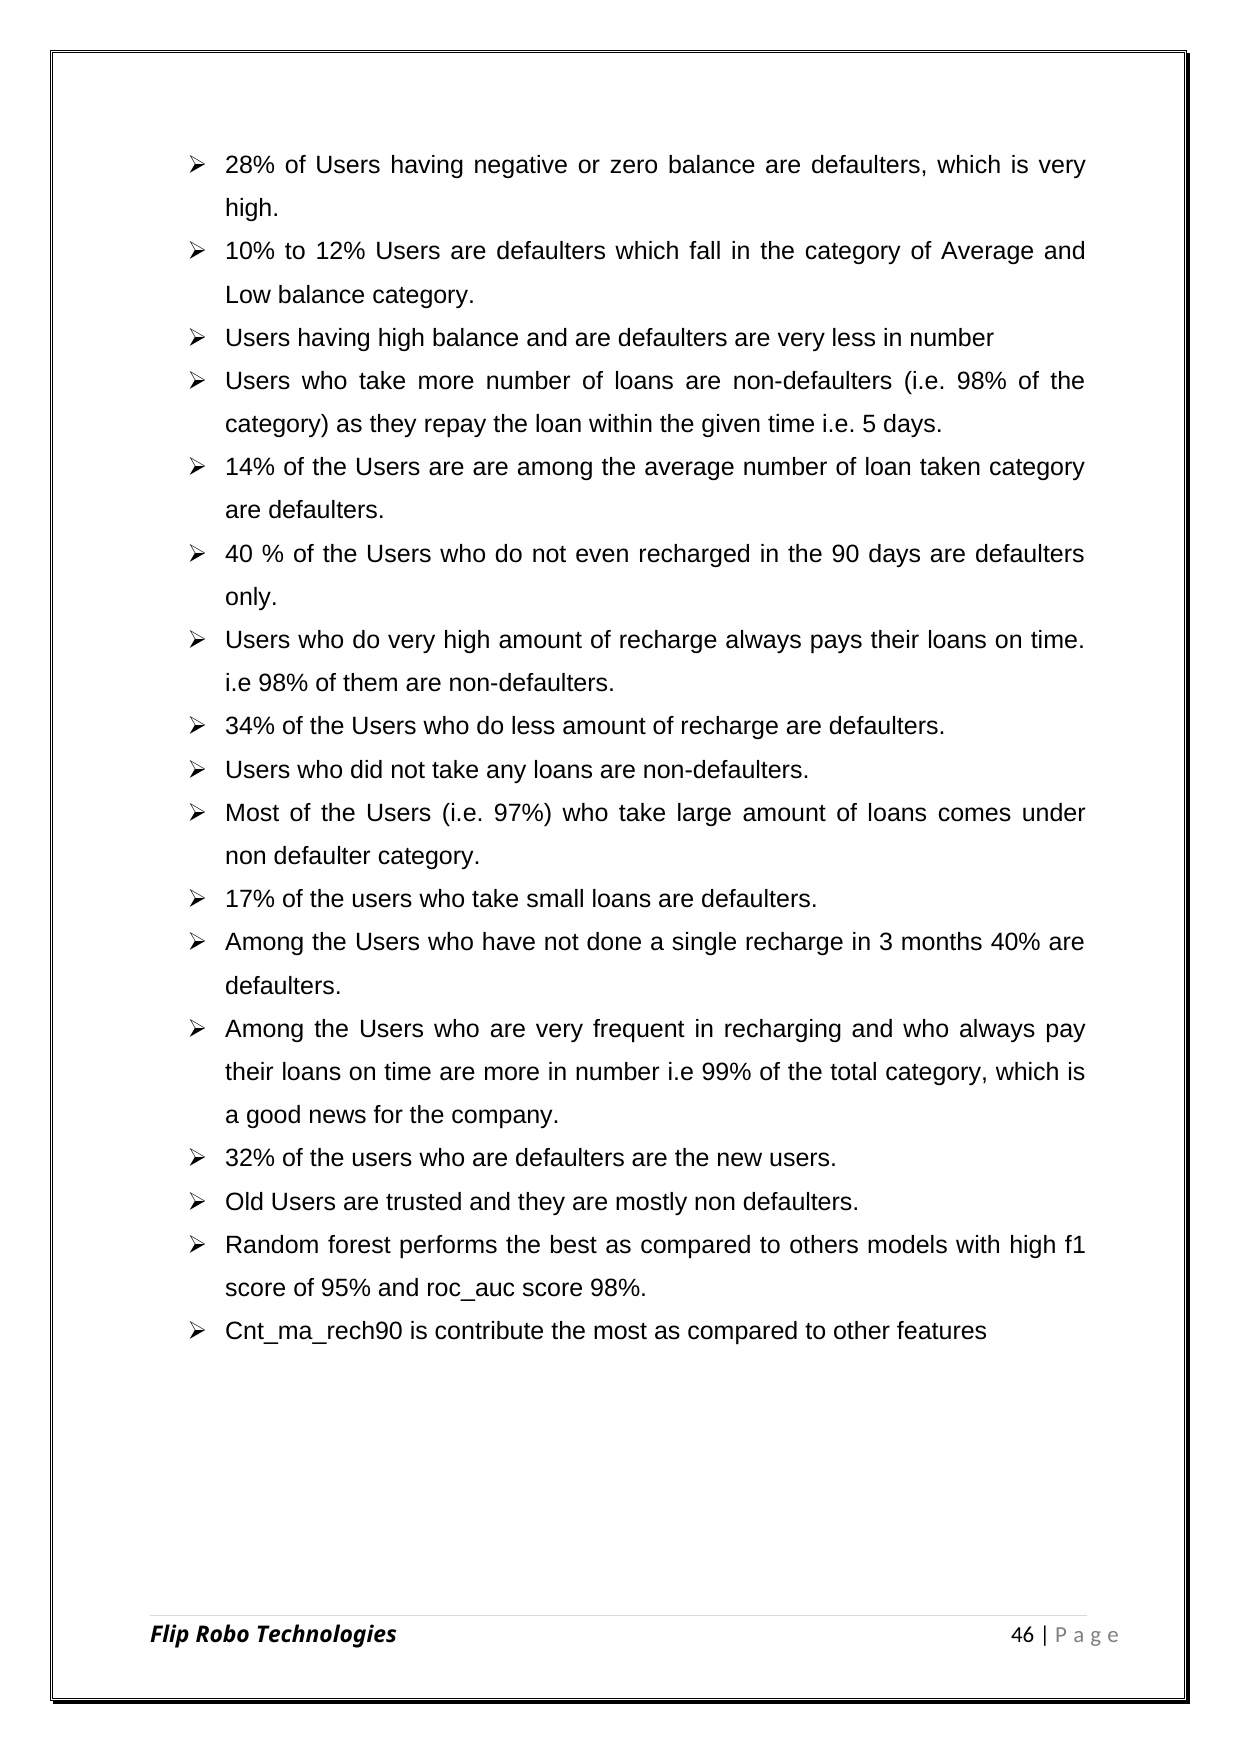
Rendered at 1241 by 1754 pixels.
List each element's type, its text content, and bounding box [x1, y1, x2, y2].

list 32% of the users who are defaulters are the new users. [187, 1143, 1087, 1172]
list 14% of the Users are are among the average number of loan taken category are defaulters. [187, 452, 1087, 524]
list Old Users are trusted and they are mostly non defaulters. [187, 1186, 1087, 1215]
list Users who did not take any loans are non-defaulters. [187, 754, 1087, 783]
list Users who do very high amount of recharge always pays their loans on time. i.e 98% of them are non-defaulters. [187, 625, 1087, 697]
list Random forest performs the best as compared to others models with high f1 score of 95% and roc_auc score 98%. [187, 1230, 1087, 1302]
list Users having high balance and are defaulters are very less in number [187, 323, 1087, 352]
list Cnt_ma_rech90 is contribute the most as compared to other features [187, 1316, 1087, 1345]
list Most of the Users (i.e. 97%) who take large amount of loans comes under non defaulter category. [187, 798, 1087, 870]
list 28% of Users having negative or zero balance are defaulters, which is very high. [187, 150, 1087, 222]
list Among the Users who are very frequent in recharging and who always pay their loans on time are more in number i.e 99% of the total category, which is a good news for the company. [187, 1014, 1087, 1129]
list 10% to 12% Users are defaulters which fall in the category of Average and Low balance category. [187, 236, 1087, 308]
list 17% of the users who take small loans are defaulters. [187, 884, 1087, 913]
list Among the Users who have not done a single recharge in 3 months 40% are defaulters. [187, 927, 1087, 999]
list Users who take more number of loans are non-defaulters (i.e. 98% of the category) as they repay the loan within the given time i.e. 5 days. [187, 366, 1087, 438]
list 40 % of the Users who do not even recharged in the 90 days are defaulters only. [187, 539, 1087, 611]
list 34% of the Users who do less amount of recharge are defaulters. [187, 711, 1087, 740]
